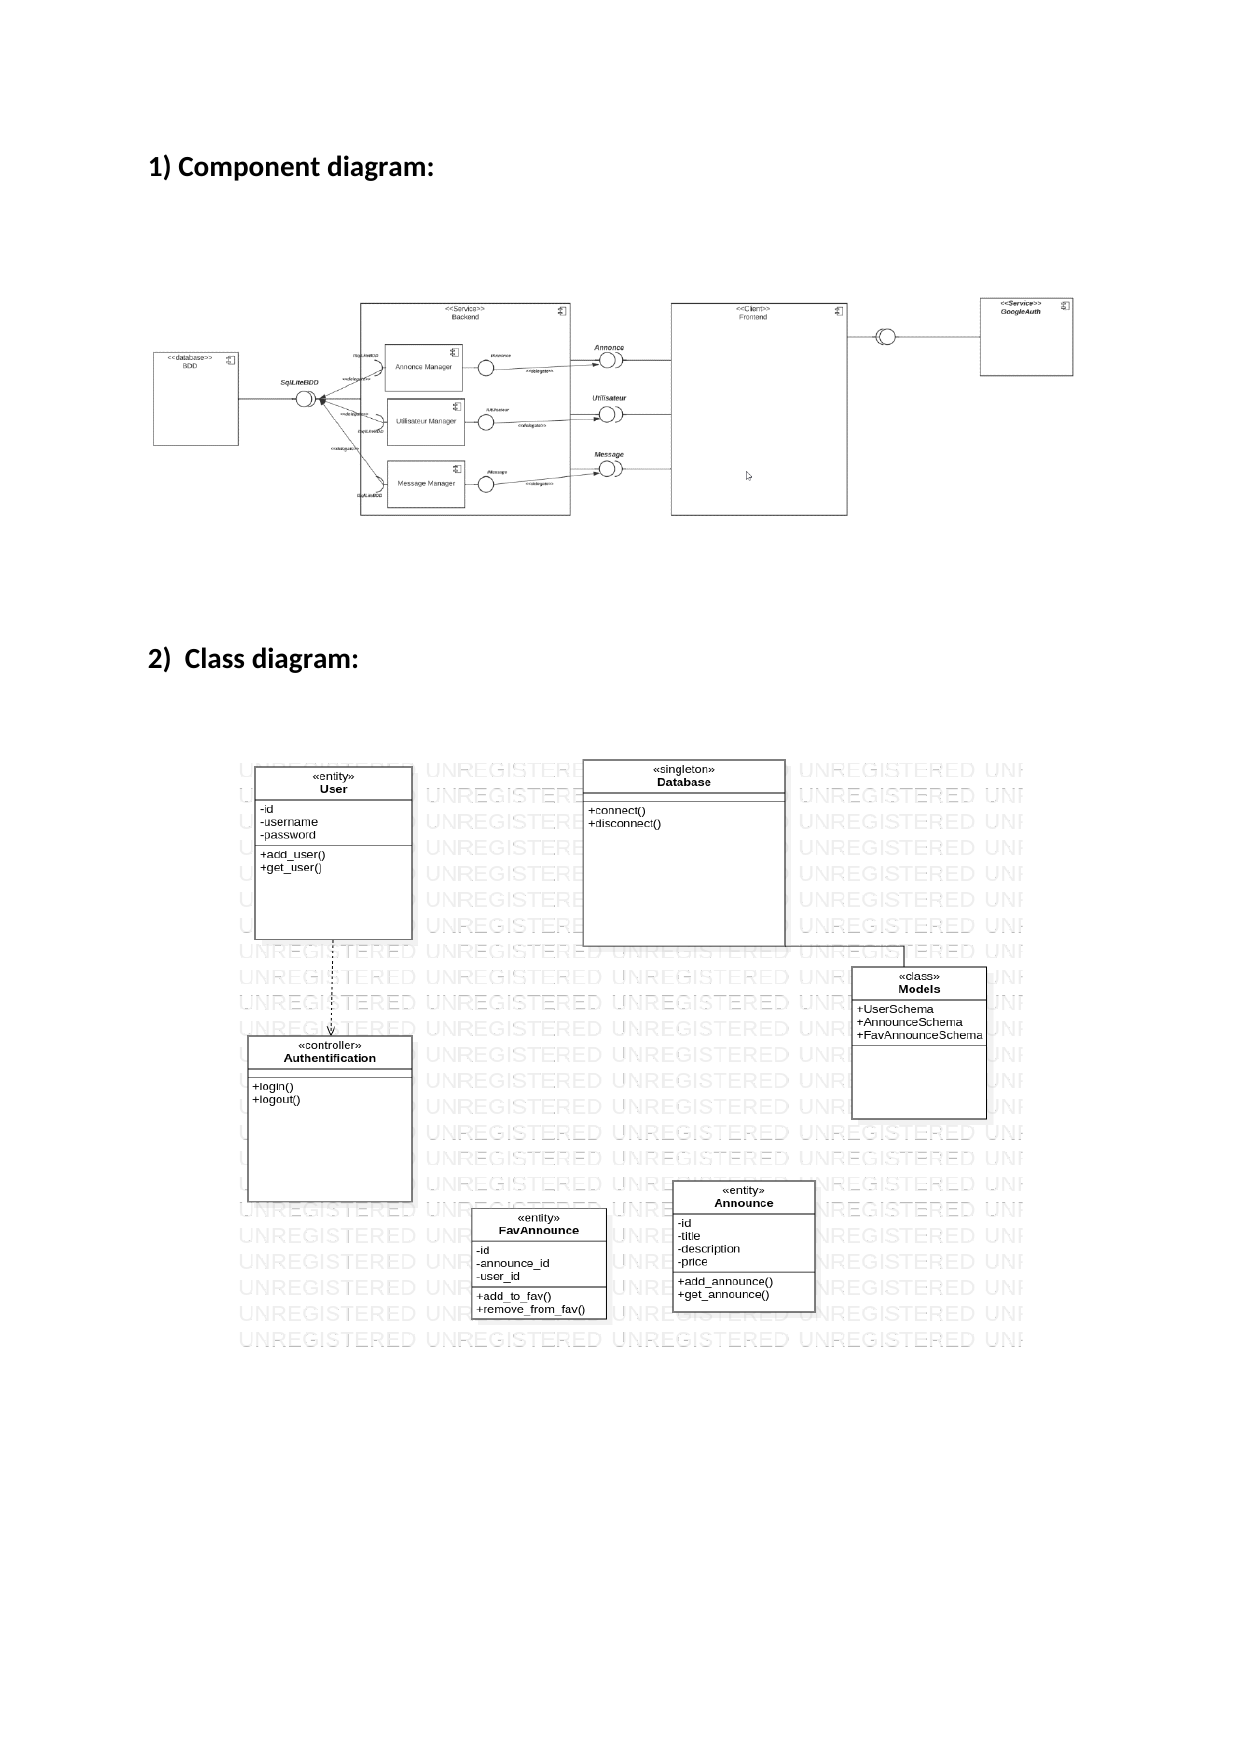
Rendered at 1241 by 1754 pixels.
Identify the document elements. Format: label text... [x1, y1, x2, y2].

picture [238, 751, 1023, 1353]
picture [147, 296, 1092, 528]
text 2) Github:1) Component diagram: [148, 148, 1093, 183]
text 2) Class diagram: [148, 640, 1093, 676]
